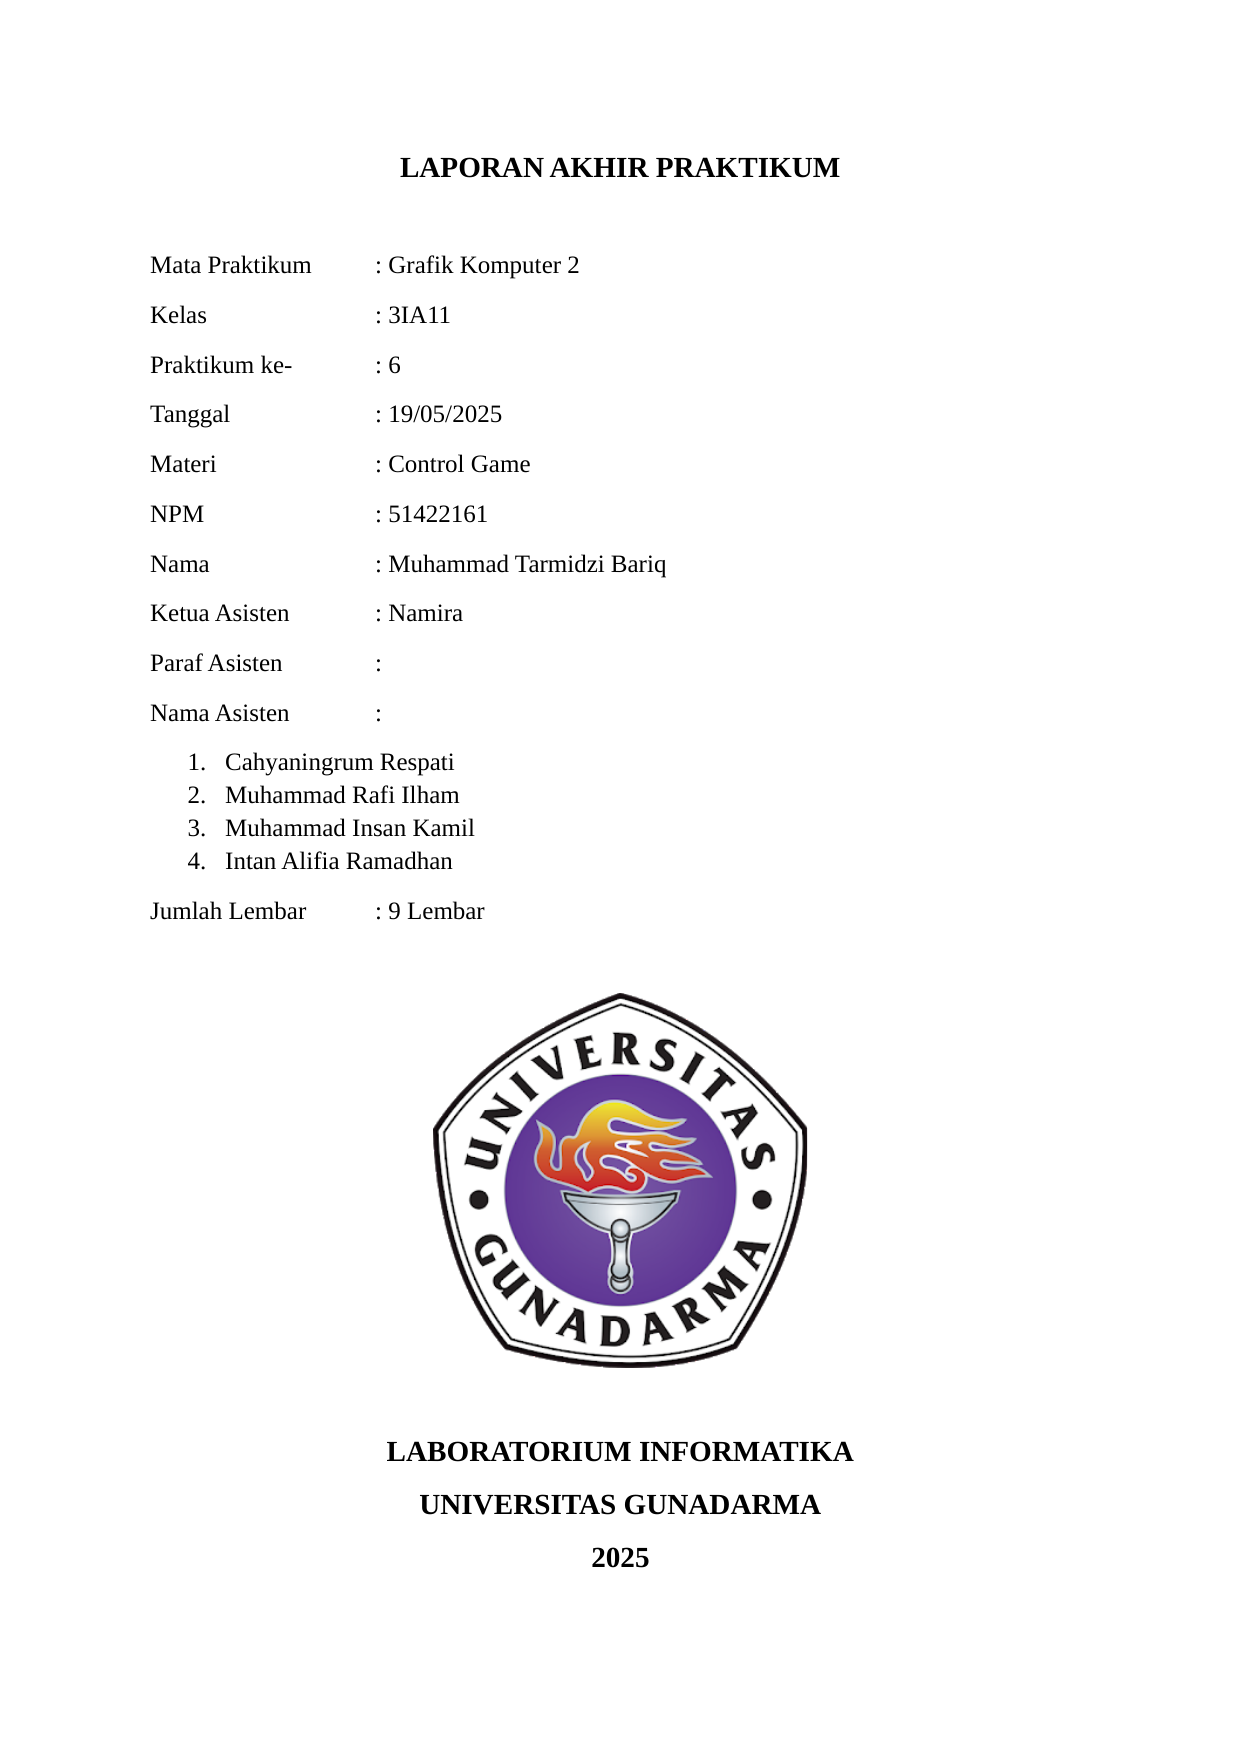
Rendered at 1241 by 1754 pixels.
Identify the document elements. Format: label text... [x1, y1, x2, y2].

text Mata Praktikum : Grafik Komputer 2 [150, 251, 1090, 279]
text NPM : 51422161 [150, 499, 1090, 528]
text Nama Asisten : [150, 698, 1090, 726]
text UNIVERSITAS GUNADARMA [150, 1487, 1090, 1521]
text Paraf Asisten : [150, 648, 1090, 677]
text Jumlah Lembar : 9 Lembar [150, 896, 1090, 925]
list Muhammad Rafi Ilham [187, 780, 1090, 809]
text Materi : Control Game [150, 449, 1090, 478]
text 2025 [150, 1540, 1090, 1573]
text Kelas : 3IA11 [150, 300, 1090, 329]
text LABORATORIUM INFORMATIKA [150, 1434, 1090, 1468]
text LAPORAN AKHIR PRAKTIKUM [150, 150, 1090, 183]
text Tanggal : 19/05/2025 [150, 399, 1090, 428]
list Intan Alifia Ramadhan [187, 846, 1090, 875]
text Nama : Muhammad Tarmidzi Bariq [150, 549, 1090, 577]
list Cahyaningrum Respati [187, 747, 1090, 776]
picture [433, 993, 808, 1368]
list Muhammad Insan Kamil [187, 813, 1090, 842]
text Praktikum ke- : 6 [150, 350, 1090, 379]
text Ketua Asisten : Namira [150, 598, 1090, 627]
